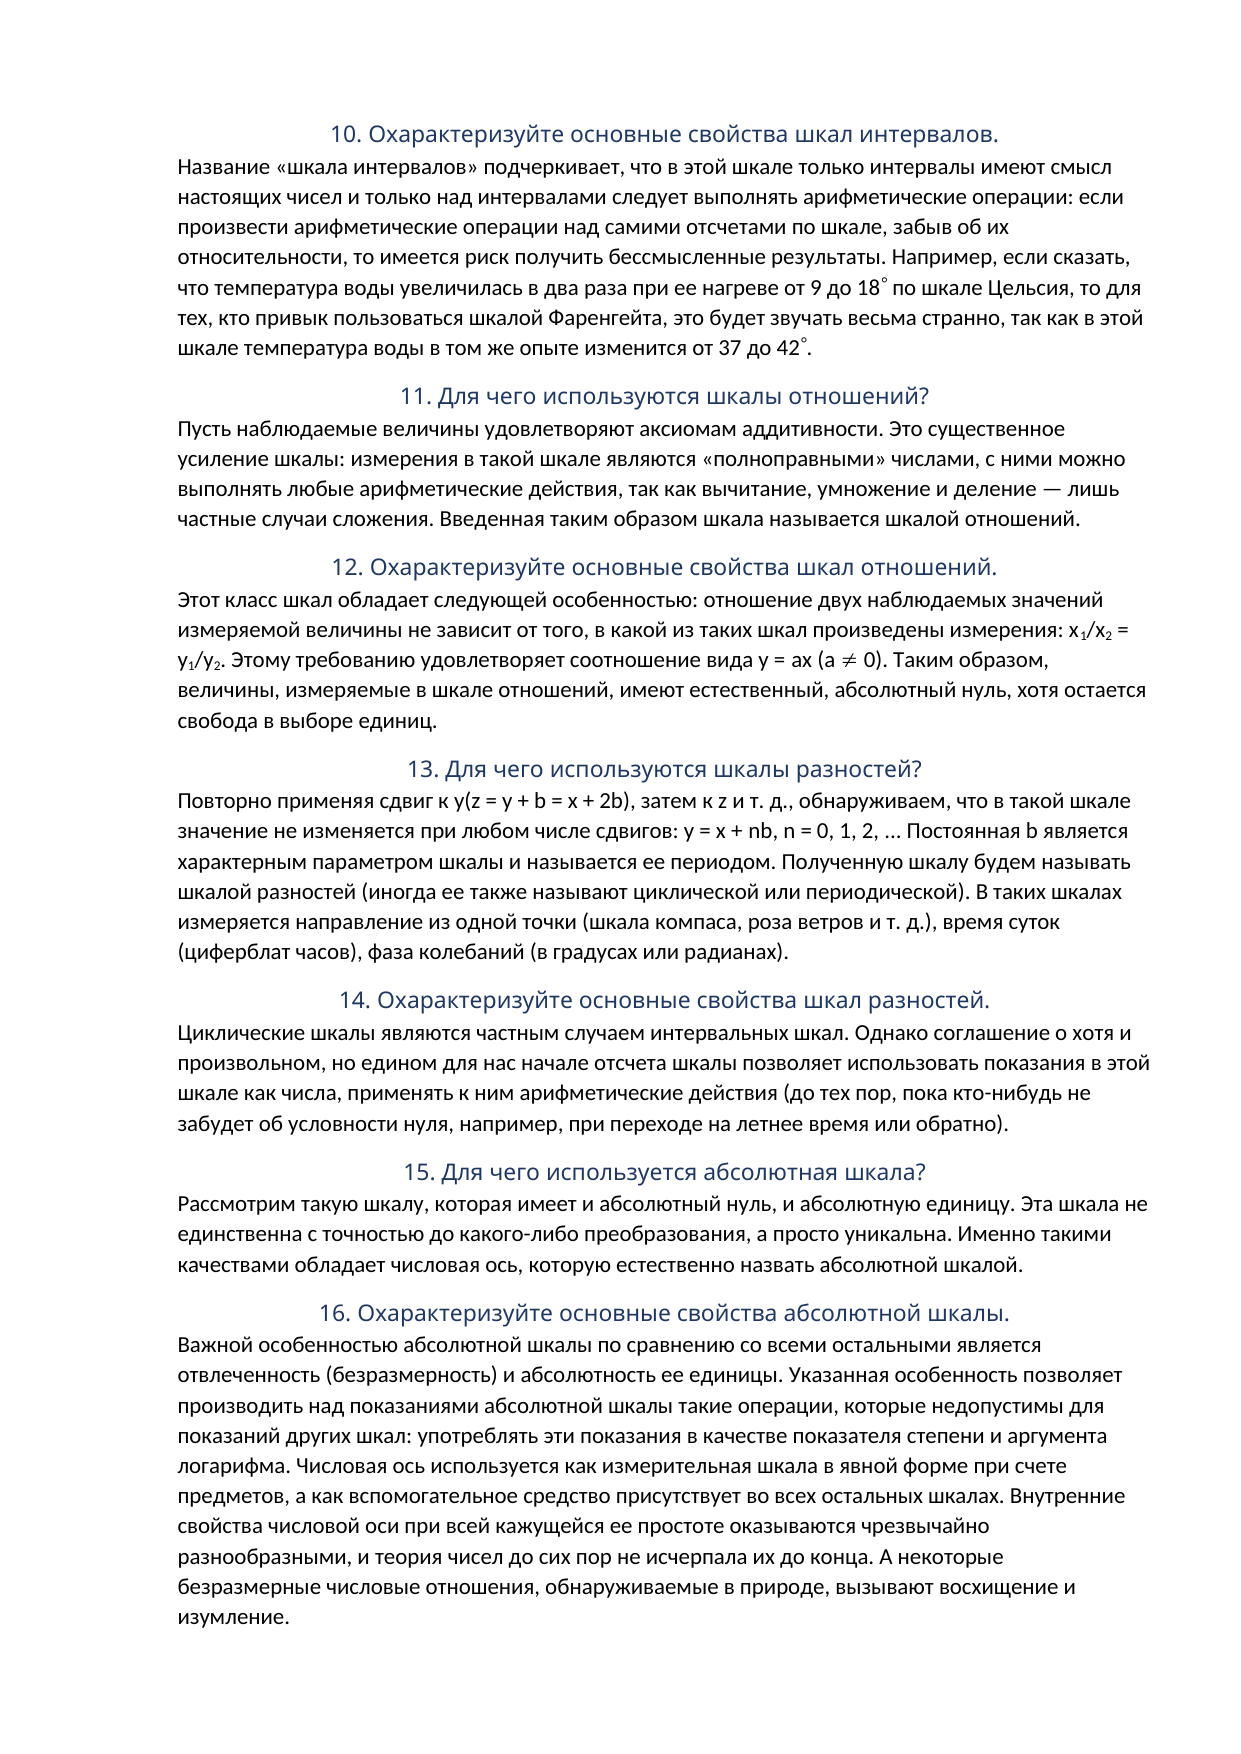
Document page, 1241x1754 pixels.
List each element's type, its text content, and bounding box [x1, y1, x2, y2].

text Этот класс шкал обладает следующей особенностью: отношение двух наблюдаемых значений измеряемой величины не зависит от того, в какой из таких шкал произведены измерения: x1/x2 = y1/y2. Этому требованию удовлетворяет соотношение вида у = aх (а 0). Таким образом, величины, измеряемые в шкале отношений, имеют естественный, абсолютный нуль, хотя остается свобода в выборе единиц. [177, 585, 1152, 734]
subtitle 10. Охарактеризуйте основные свойства шкал интервалов. [177, 118, 1152, 149]
text Пусть наблюдаемые величины удовлетворяют аксиомам аддитивности. Это существенное усиление шкалы: измерения в такой шкале являются «полноправными» числами, с ними можно выполнять любые арифметические действия, так как вычитание, умножение и деление — лишь частные случаи сложения. Введенная таким образом шкала называется шкалой отношений. [177, 414, 1152, 532]
subtitle 13. Для чего используются шкалы разностей? [177, 753, 1152, 784]
subtitle 14. Охарактеризуйте основные свойства шкал разностей. [177, 984, 1152, 1016]
text Повторно применяя сдвиг к y(z = у + b = х + 2b), затем к z и т. д., обнаруживаем, что в такой шкале значение не изменяется при любом числе сдвигов: у = х + nb, n = 0, 1, 2, ... Постоянная b является характерным параметром шкалы и называется ее периодом. Полученную шкалу будем называть шкалой разностей (иногда ее также называют циклической или периодической). В таких шкалах измеряется направление из одной точки (шкала компаса, роза ветров и т. д.), время суток (циферблат часов), фаза колебаний (в градусах или радианах). [177, 786, 1152, 966]
text Рассмотрим такую шкалу, которая имеет и абсолютный нуль, и абсолютную единицу. Эта шкала не единственна с точностью до какого-либо преобразования, а просто уникальна. Именно такими качествами обладает числовая ось, которую естественно назвать абсолютной шкалой. [177, 1189, 1152, 1278]
text Циклические шкалы являются частным случаем интервальных шкал. Однако соглашение о хотя и произвольном, но едином для нас начале отсчета шкалы позволяет использовать показания в этой шкале как числа, применять к ним арифметические действия (до тех пор, пока кто-нибудь не забудет об условности нуля, например, при переходе на летнее время или обратно). [177, 1018, 1152, 1137]
text Название «шкала интервалов» подчеркивает, что в этой шкале только интервалы имеют смысл настоящих чисел и только над интервалами следует выполнять арифметические операции: если произвести арифметические операции над самими отсчетами по шкале, забыв об их относительности, то имеется риск получить бессмысленные результаты. Например, если сказать, что температура воды увеличилась в два раза при ее нагреве от 9 до 18 по шкале Цельсия, то для тех, кто привык пользоваться шкалой Фаренгейта, это будет звучать весьма странно, так как в этой шкале температура воды в том же опыте изменится от 37 до 42. [177, 152, 1152, 361]
subtitle 12. Охарактеризуйте основные свойства шкал отношений. [177, 551, 1152, 582]
subtitle 16. Охарактеризуйте основные свойства абсолютной шкалы. [177, 1297, 1152, 1328]
subtitle 11. Для чего используются шкалы отношений? [177, 380, 1152, 411]
subtitle 15. Для чего используется абсолютная шкала? [177, 1156, 1152, 1187]
text Важной особенностью абсолютной шкалы по сравнению со всеми остальными является отвлеченность (безразмерность) и абсолютность ее единицы. Указанная особенность позволяет производить над показаниями абсолютной шкалы такие операции, которые недопустимы для показаний других шкал: употреблять эти показания в качестве показателя степени и аргумента логарифма. Числовая ось используется как измерительная шкала в явной форме при счете предметов, а как вспомогательное средство присутствует во всех остальных шкалах. Внутренние свойства числовой оси при всей кажущейся ее простоте оказываются чрезвычайно разнообразными, и теория чисел до сих пор не исчерпала их до конца. А некоторые безразмерные числовые отношения, обнаруживаемые в природе, вызывают восхищение и изумление. [177, 1330, 1152, 1630]
